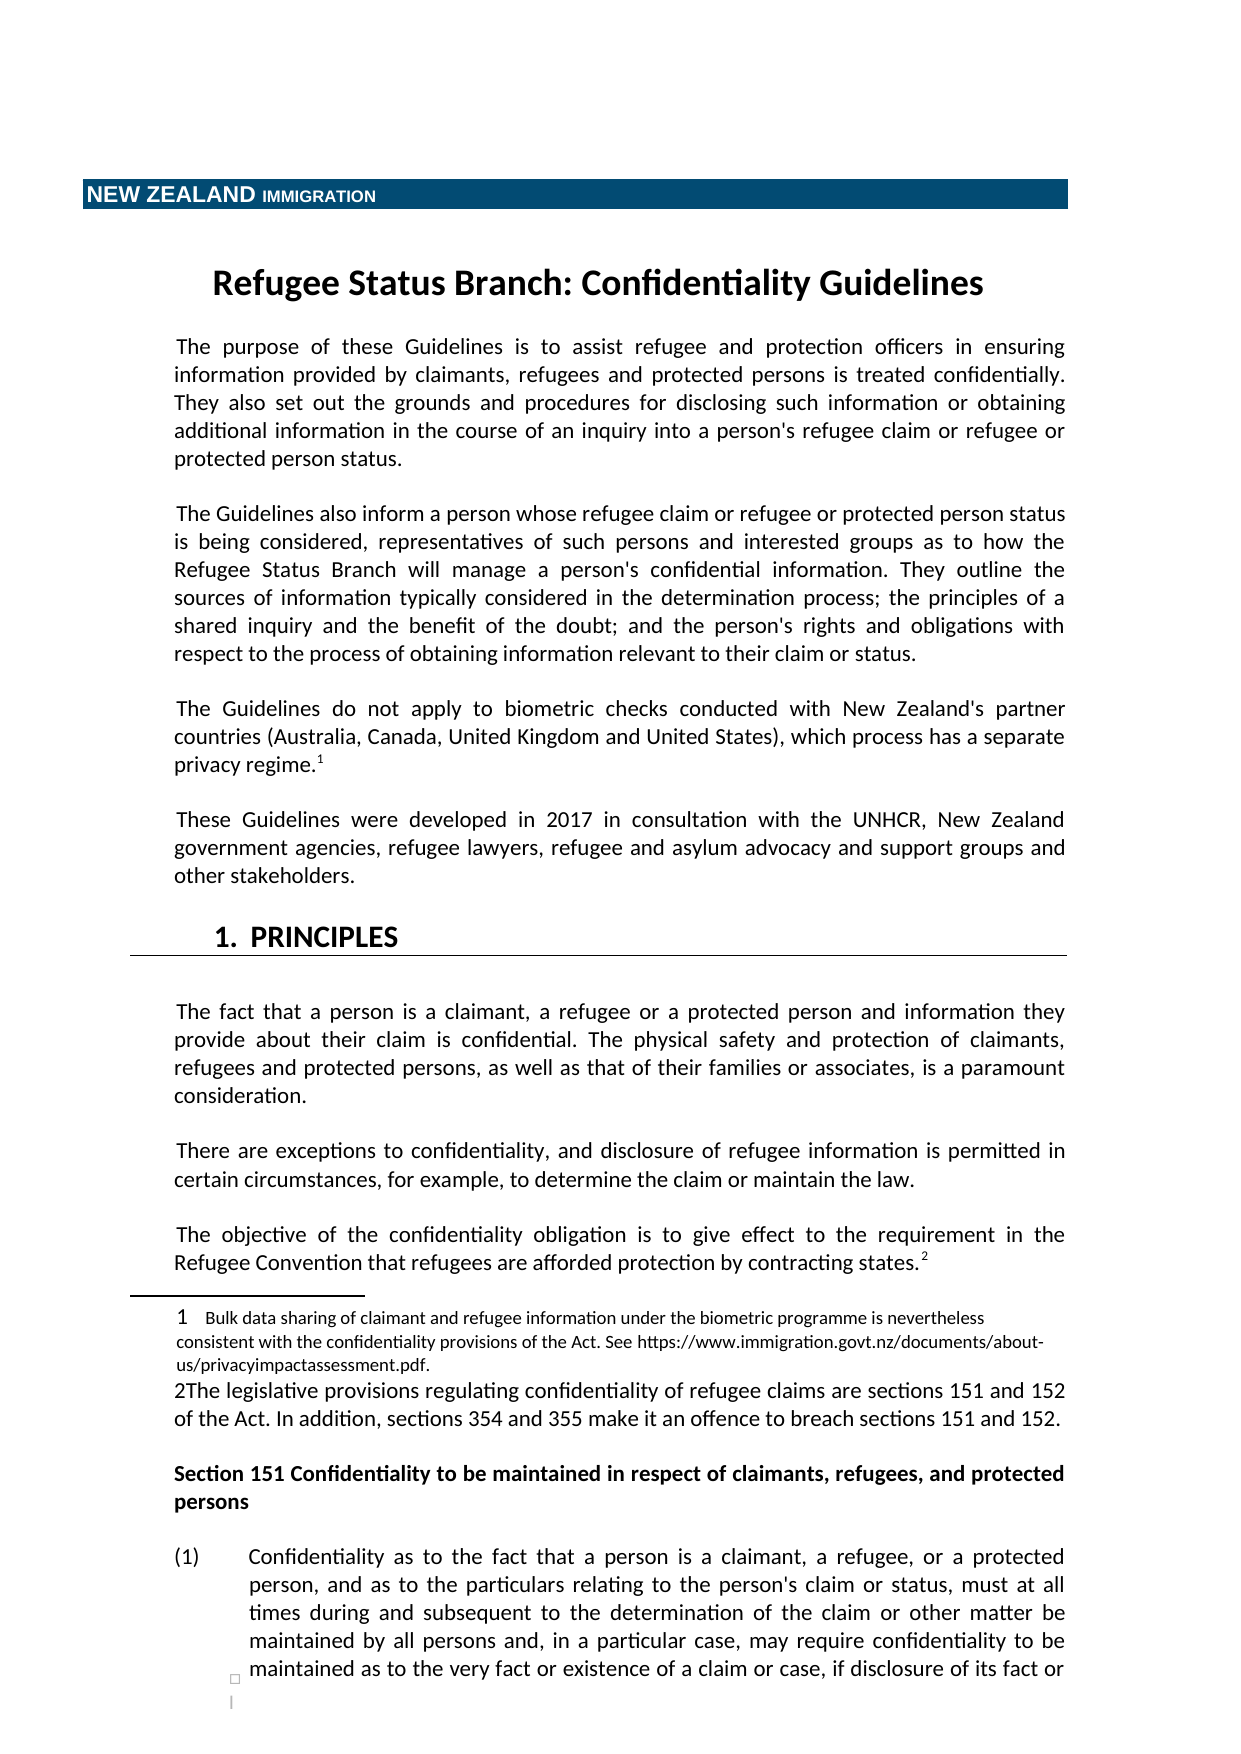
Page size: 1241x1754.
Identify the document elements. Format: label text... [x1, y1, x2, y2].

text There are exceptions to confidentiality, and disclosure of refugee information is permitted in certain circumstances, for example, to determine the claim or maintain the law. [174, 1137, 1067, 1193]
text The fact that a person is a claimant, a refugee or a protected person and information they provide about their claim is confidential. The physical safety and protection of claimants, refugees and protected persons, as well as that of their families or associates, is a paramount consideration. [174, 997, 1067, 1109]
text NEW ZEALAND IMMIGRATION [84, 181, 1067, 208]
text These Guidelines were developed in 2017 in consultation with the UNHCR, New Zealand government agencies, refugee lawyers, refugee and asylum advocacy and support groups and other stakeholders. [174, 806, 1067, 889]
text The objective of the confidentiality obligation is to give effect to the requirement in the Refugee Convention that refugees are afforded protection by contracting states. [174, 1220, 1067, 1276]
text Refugee Status Branch: Confidentiality Guidelines [130, 259, 1067, 305]
text The purpose of these Guidelines is to assist refugee and protection officers in ensuring information provided by claimants, refugees and protected persons is treated confidentially. They also set out the grounds and procedures for disclosing such information or obtaining additional information in the course of an inquiry into a person's refugee claim or refugee or protected person status. [174, 332, 1067, 472]
text The Guidelines do not apply to biometric checks conducted with New Zealand's partner countries (Australia, Canada, United Kingdom and United States), which process has a separate privacy regime. [174, 694, 1067, 778]
text The Guidelines also inform a person whose refugee claim or refugee or protected person status is being considered, representatives of such persons and interested groups as to how the Refugee Status Branch will manage a person's confidential information. They outline the sources of information typically considered in the determination process; the principles of a shared inquiry and the benefit of the doubt; and the person's rights and obligations with respect to the process of obtaining information relevant to their claim or status. [174, 499, 1067, 667]
list PRINCIPLES [130, 917, 1067, 955]
